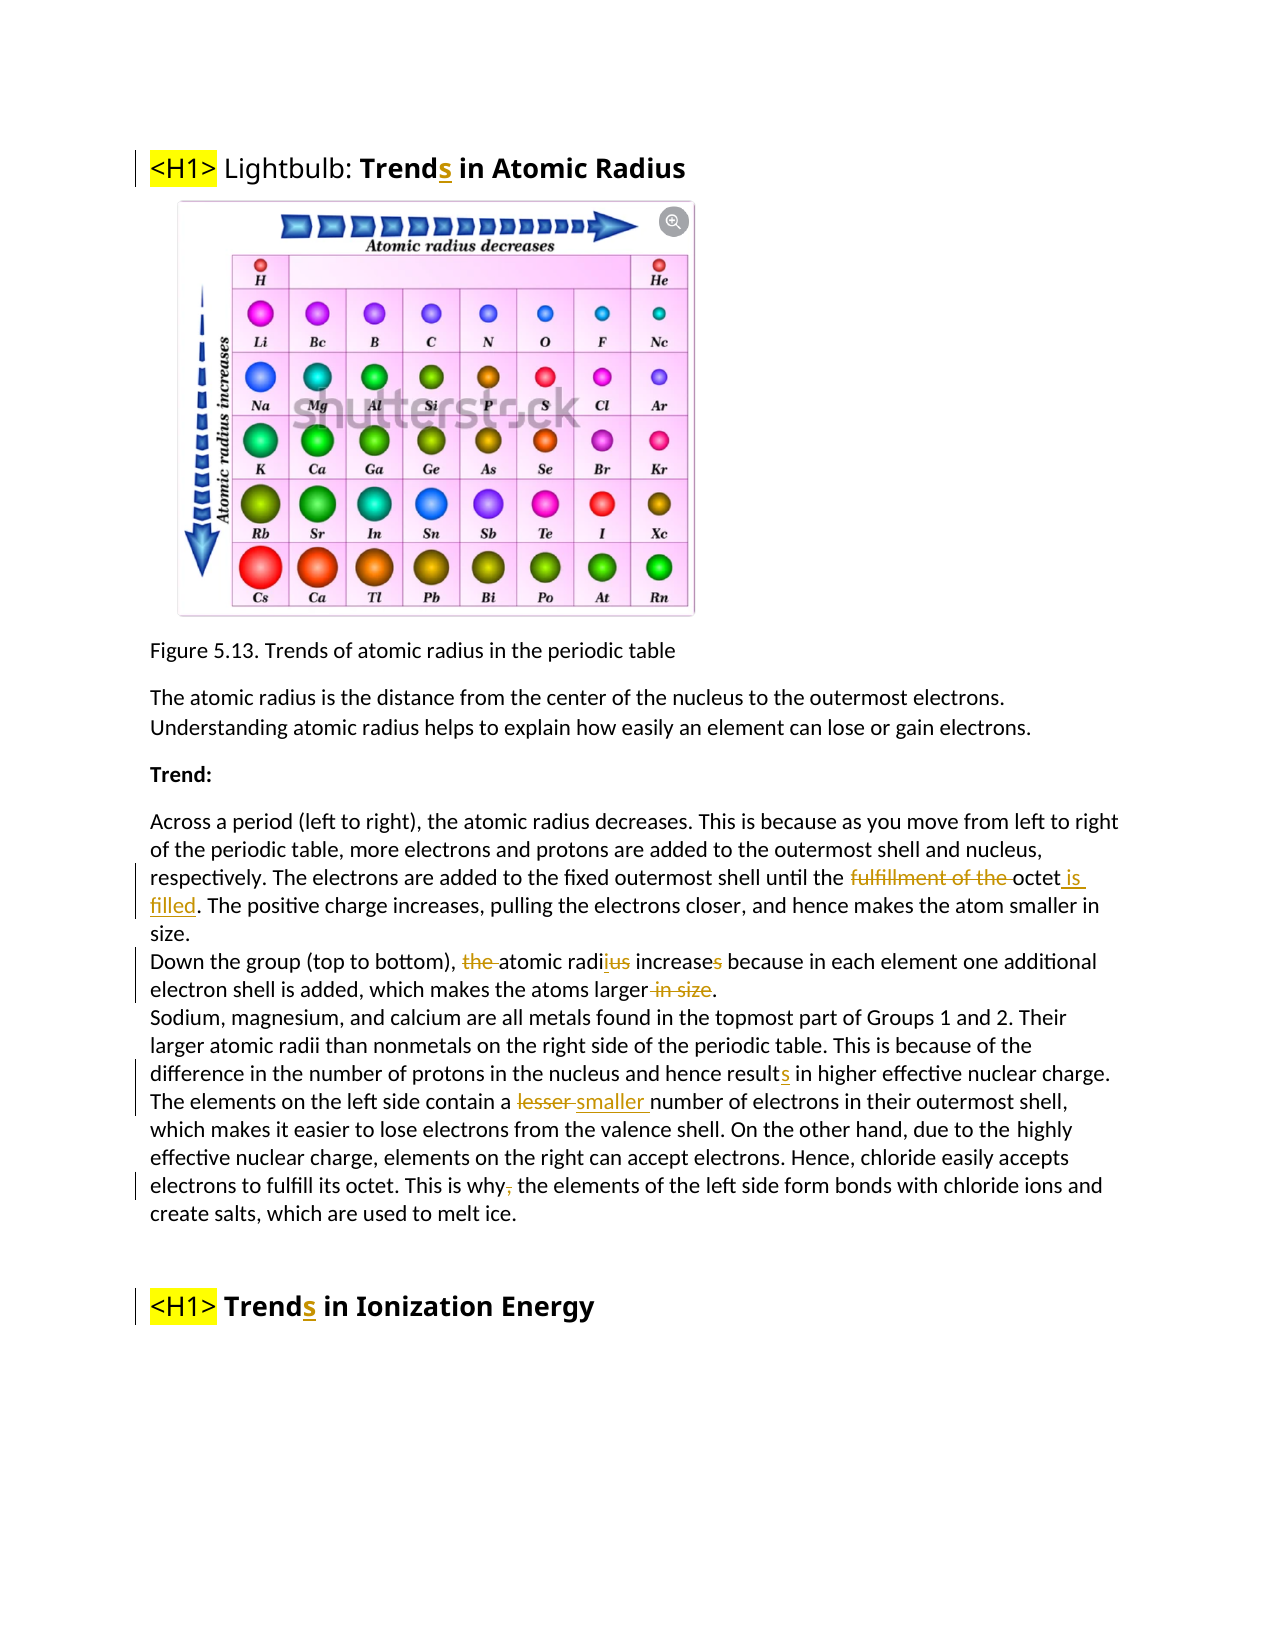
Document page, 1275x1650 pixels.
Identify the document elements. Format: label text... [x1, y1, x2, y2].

picture [150, 189, 730, 620]
text The atomic radius is the distance from the center of the nucleus to the outermost electrons. Understanding atomic radius helps to explain how easily an element can lose or gain electrons. [150, 683, 1125, 742]
subtitle <H1> Trend in Ionization Energy [217, 1288, 1125, 1325]
text Across a period (left to right), the atomic radius decreases. This is because as you move from left to right of the periodic table, more electrons and protons are added to the outermost shell and nucleus, respectively. The electrons are added to the fixed outermost shell until the octet. The positive charge increases, pulling the electrons closer, and hence makes the atom smaller in size. [150, 807, 1125, 947]
text Trend: [150, 760, 1125, 788]
text Figure 5.13. Trends of atomic radius in the periodic table [150, 636, 1125, 664]
text Sodium, magnesium, and calcium are all metals found in the topmost part of Groups 1 and 2. Their larger atomic radii than nonmetals on the right side of the periodic table. This is because of the difference in the number of protons in the nucleus and hence result in higher effective nuclear charge. The elements on the left side contain a number of electrons in their outermost shell, which makes it easier to lose electrons from the valence shell. On the other hand, due to the highly effective nuclear charge, elements on the right can accept electrons. Hence, chloride easily accepts electrons to fulfill its octet. This is why the elements of the left side form bonds with chloride ions and create salts, which are used to melt ice. [150, 1003, 1125, 1228]
text Down the group (top to bottom), atomic radi increase because in each element one additional electron shell is added, which makes the atoms larger. [150, 947, 1125, 1003]
subtitle <H1> Lightbulb: Trend in Atomic Radius [217, 150, 1125, 187]
